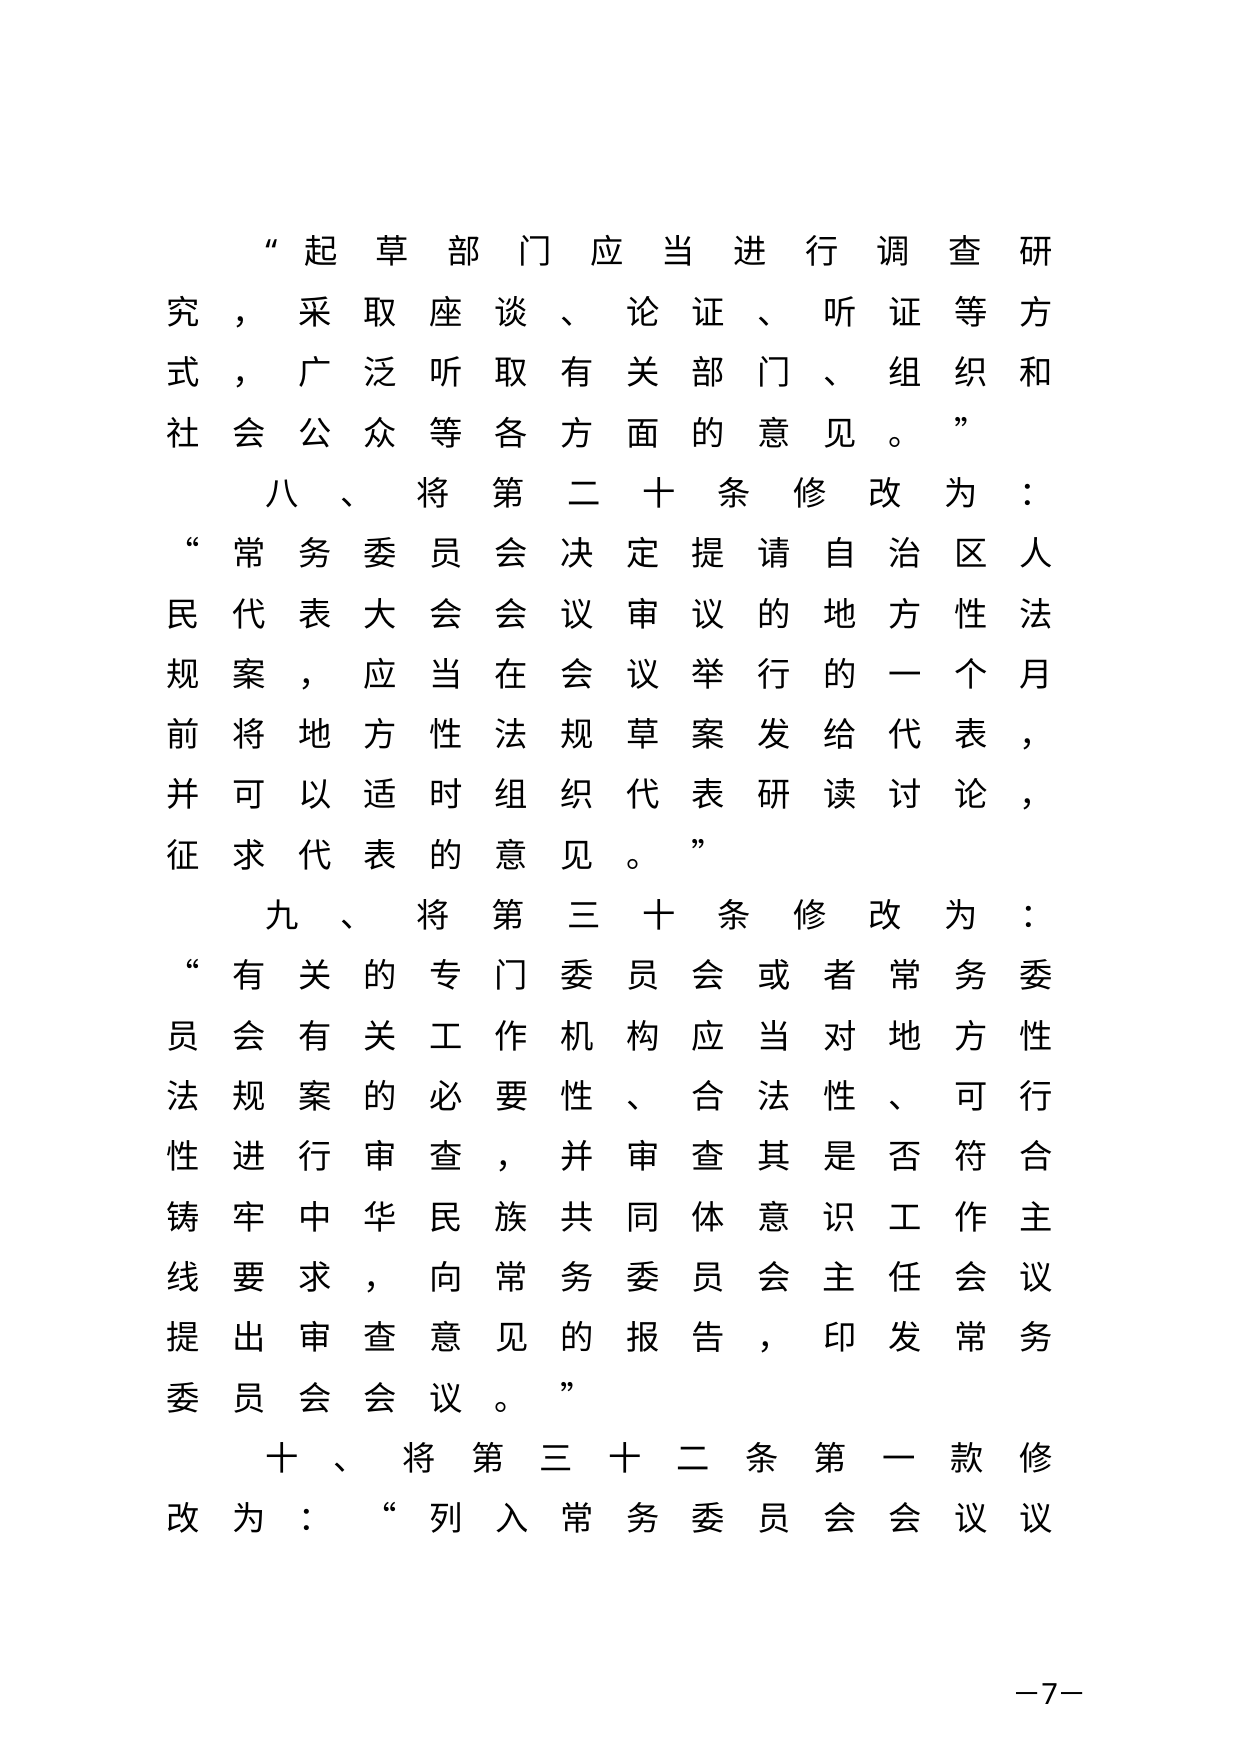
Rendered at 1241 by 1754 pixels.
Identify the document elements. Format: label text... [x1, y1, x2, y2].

text 九、将第三十条修改为：“有关的专门委员会或者常务委员会有关工作机构应当对地方性法规案的必要性、合法性、可行性进行审查，并审查其是否符合铸牢中华民族共同体意识工作主线要求，向常务委员会主任会议提出审查意见的报告，印发常务委员会会议。” [167, 883, 1085, 1426]
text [167, 1426, 1085, 1546]
text “起草部门应当进行调查研究，采取座谈、论证、听证等方式，广泛听取有关部门、组织和社会公众等各方面的意见。” [167, 219, 1085, 461]
text 八、将第二十条修改为：“常务委员会决定提请自治区人民代表大会会议审议的地方性法规案，应当在会议举行的一个月前将地方性法规草案发给代表，并可以适时组织代表研读讨论，征求代表的意见。” [167, 461, 1085, 883]
